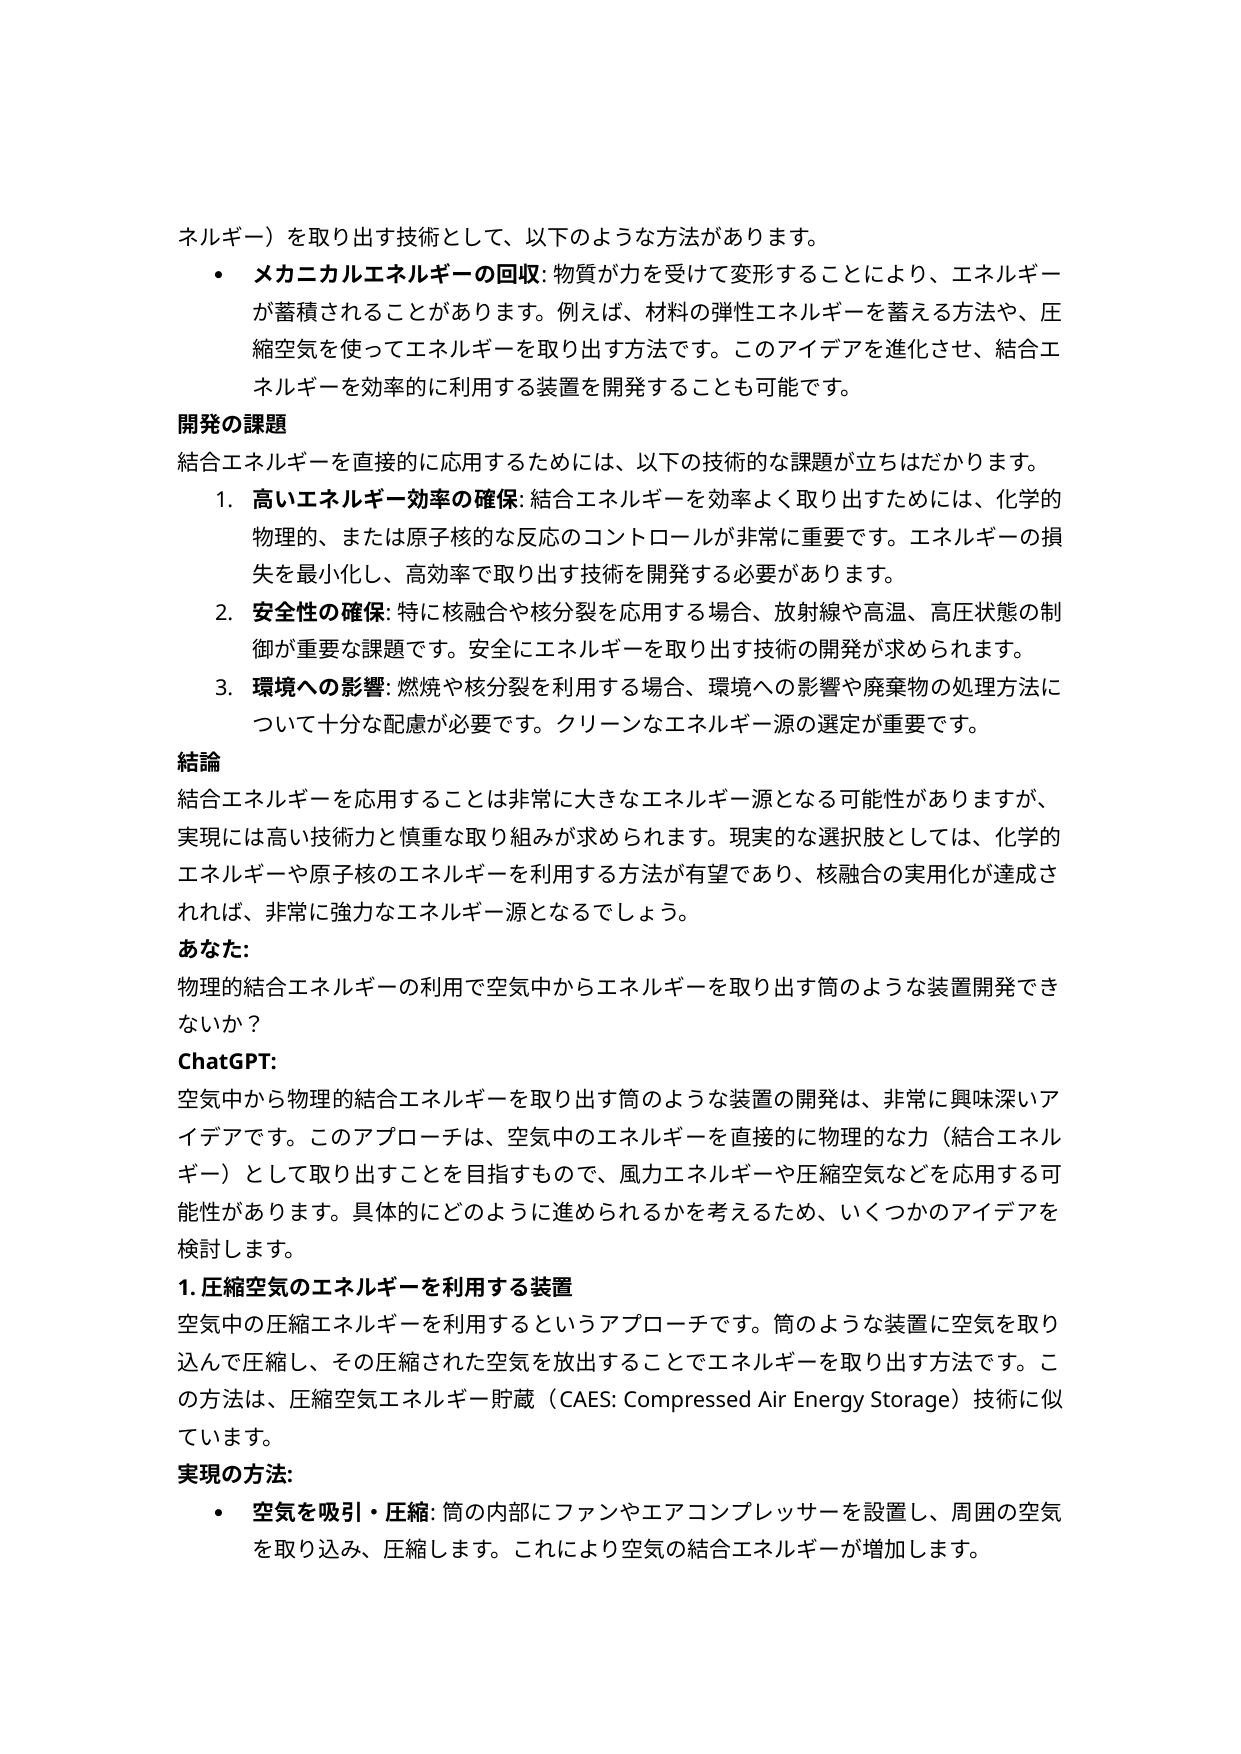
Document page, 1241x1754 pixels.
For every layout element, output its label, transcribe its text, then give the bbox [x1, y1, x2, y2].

list 環境への影響: 燃焼や核分裂を利用する場合、環境への影響や廃棄物の処理方法について十分な配慮が必要です。クリーンなエネルギー源の選定が重要です。 [215, 667, 1063, 742]
text 開発の課題 [177, 404, 1063, 442]
list 空気を吸引・圧縮: 筒の内部にファンやエアコンプレッサーを設置し、周囲の空気を取り込み、圧縮します。これにより空気の結合エネルギーが増加します。 [215, 1492, 1063, 1567]
list 安全性の確保: 特に核融合や核分裂を応用する場合、放射線や高温、高圧状態の制御が重要な課題です。安全にエネルギーを取り出す技術の開発が求められます。 [215, 592, 1063, 667]
text 1. 圧縮空気のエネルギーを利用する装置 [177, 1267, 1063, 1304]
text ChatGPT: [177, 1042, 1063, 1079]
text 結合エネルギーを直接的に応用するためには、以下の技術的な課題が立ちはだかります。 [177, 442, 1063, 479]
list 高いエネルギー効率の確保: 結合エネルギーを効率よく取り出すためには、化学的、物理的、または原子核的な反応のコントロールが非常に重要です。エネルギーの損失を最小化し、高効率で取り出す技術を開発する必要があります。 [215, 479, 1063, 592]
text あなた: [177, 929, 1063, 967]
text 結論 [177, 742, 1063, 779]
text 結合エネルギーを応用することは非常に大きなエネルギー源となる可能性がありますが、実現には高い技術力と慎重な取り組みが求められます。現実的な選択肢としては、化学的エネルギーや原子核のエネルギーを利用する方法が有望であり、核融合の実用化が達成されれば、非常に強力なエネルギー源となるでしょう。 [177, 779, 1063, 929]
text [177, 217, 1063, 254]
text 物理的結合エネルギーの利用で空気中からエネルギーを取り出す筒のような装置開発できないか？ [177, 967, 1063, 1042]
text 空気中から物理的結合エネルギーを取り出す筒のような装置の開発は、非常に興味深いアイデアです。このアプローチは、空気中のエネルギーを直接的に物理的な力（結合エネルギー）として取り出すことを目指すもので、風力エネルギーや圧縮空気などを応用する可能性があります。具体的にどのように進められるかを考えるため、いくつかのアイデアを検討します。 [177, 1079, 1063, 1267]
list メカニカルエネルギーの回収: 物質が力を受けて変形することにより、エネルギーが蓄積されることがあります。例えば、材料の弾性エネルギーを蓄える方法や、圧縮空気を使ってエネルギーを取り出す方法です。このアイデアを進化させ、結合エネルギーを効率的に利用する装置を開発することも可能です。 [215, 254, 1063, 404]
text 空気中の圧縮エネルギーを利用するというアプローチです。筒のような装置に空気を取り込んで圧縮し、その圧縮された空気を放出することでエネルギーを取り出す方法です。この方法は、圧縮空気エネルギー貯蔵（CAES: Compressed Air Energy Storage）技術に似ています。 [177, 1304, 1063, 1454]
text 実現の方法: [177, 1454, 1063, 1492]
